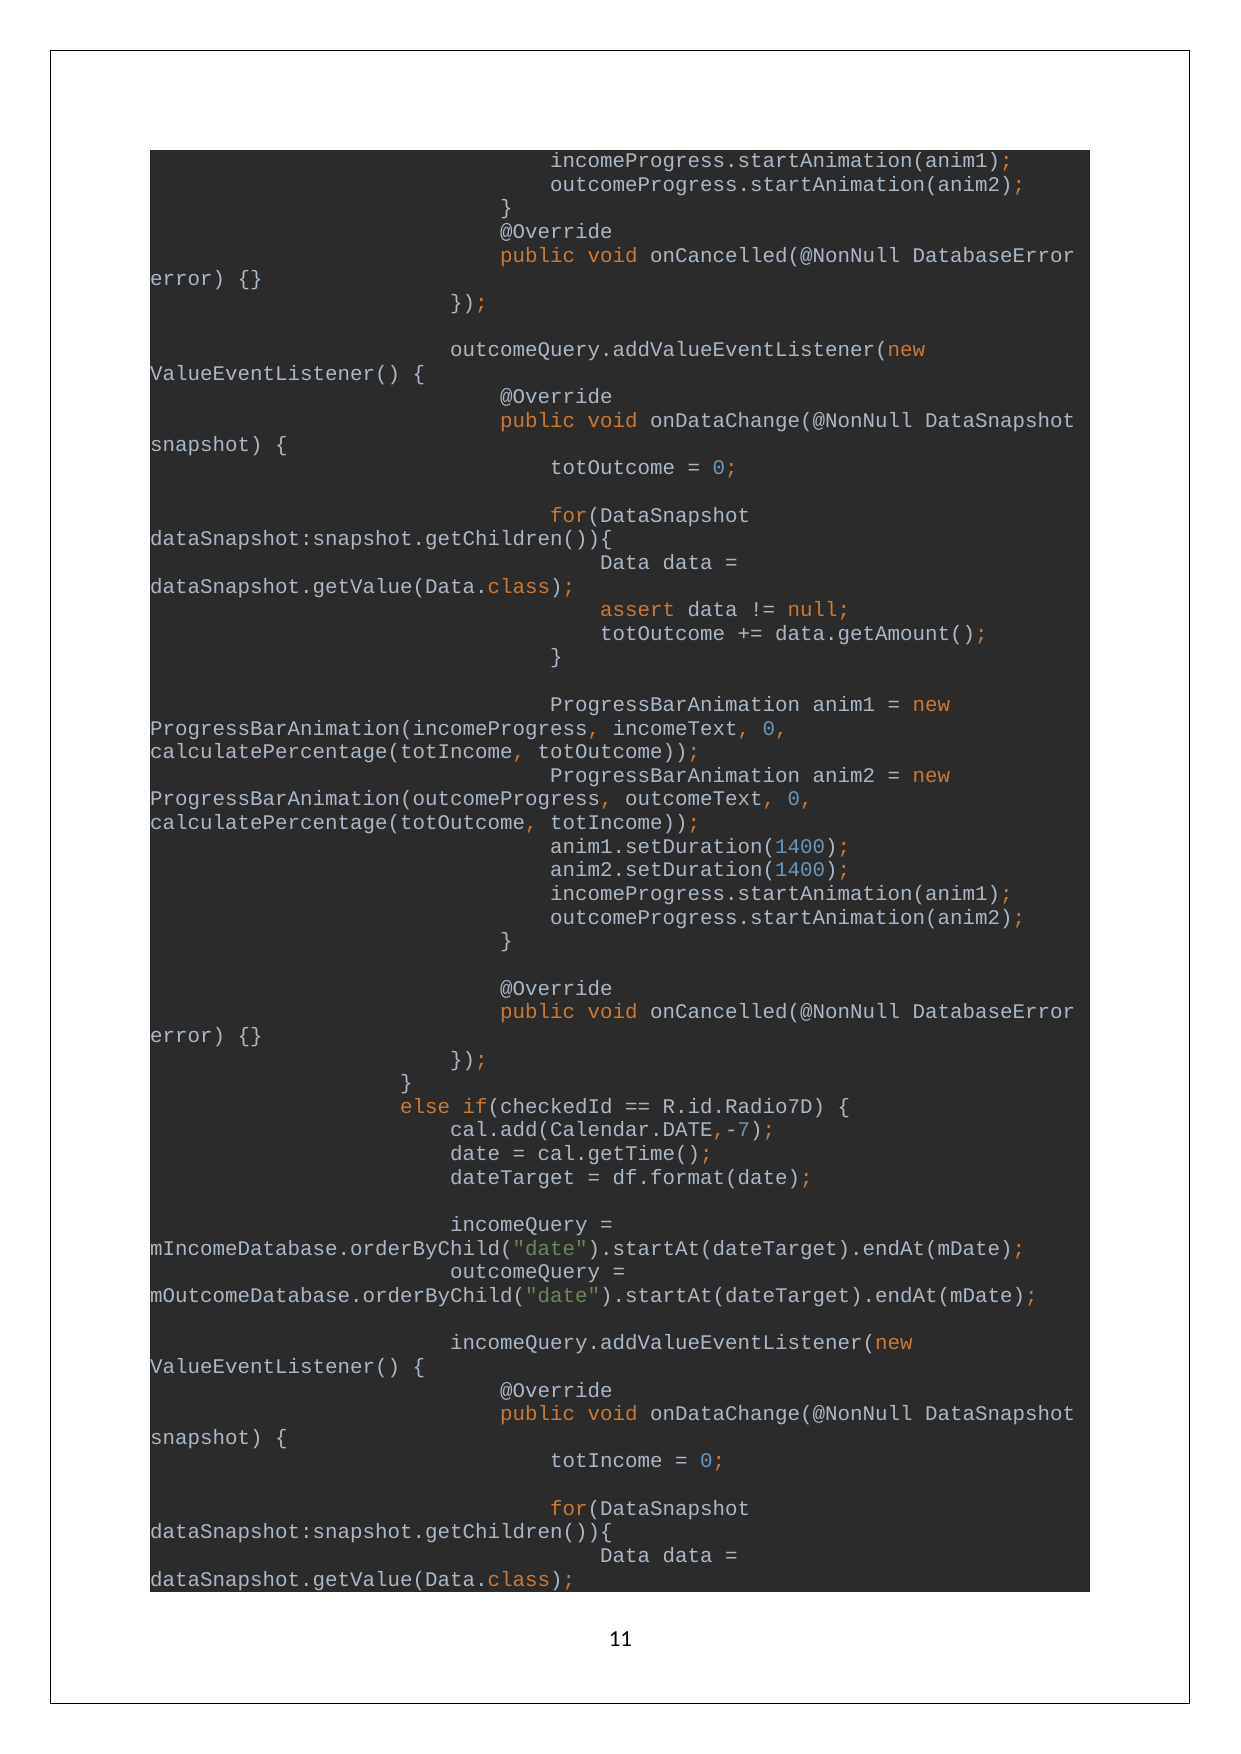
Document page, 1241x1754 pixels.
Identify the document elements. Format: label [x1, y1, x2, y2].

text [150, 150, 1090, 1592]
